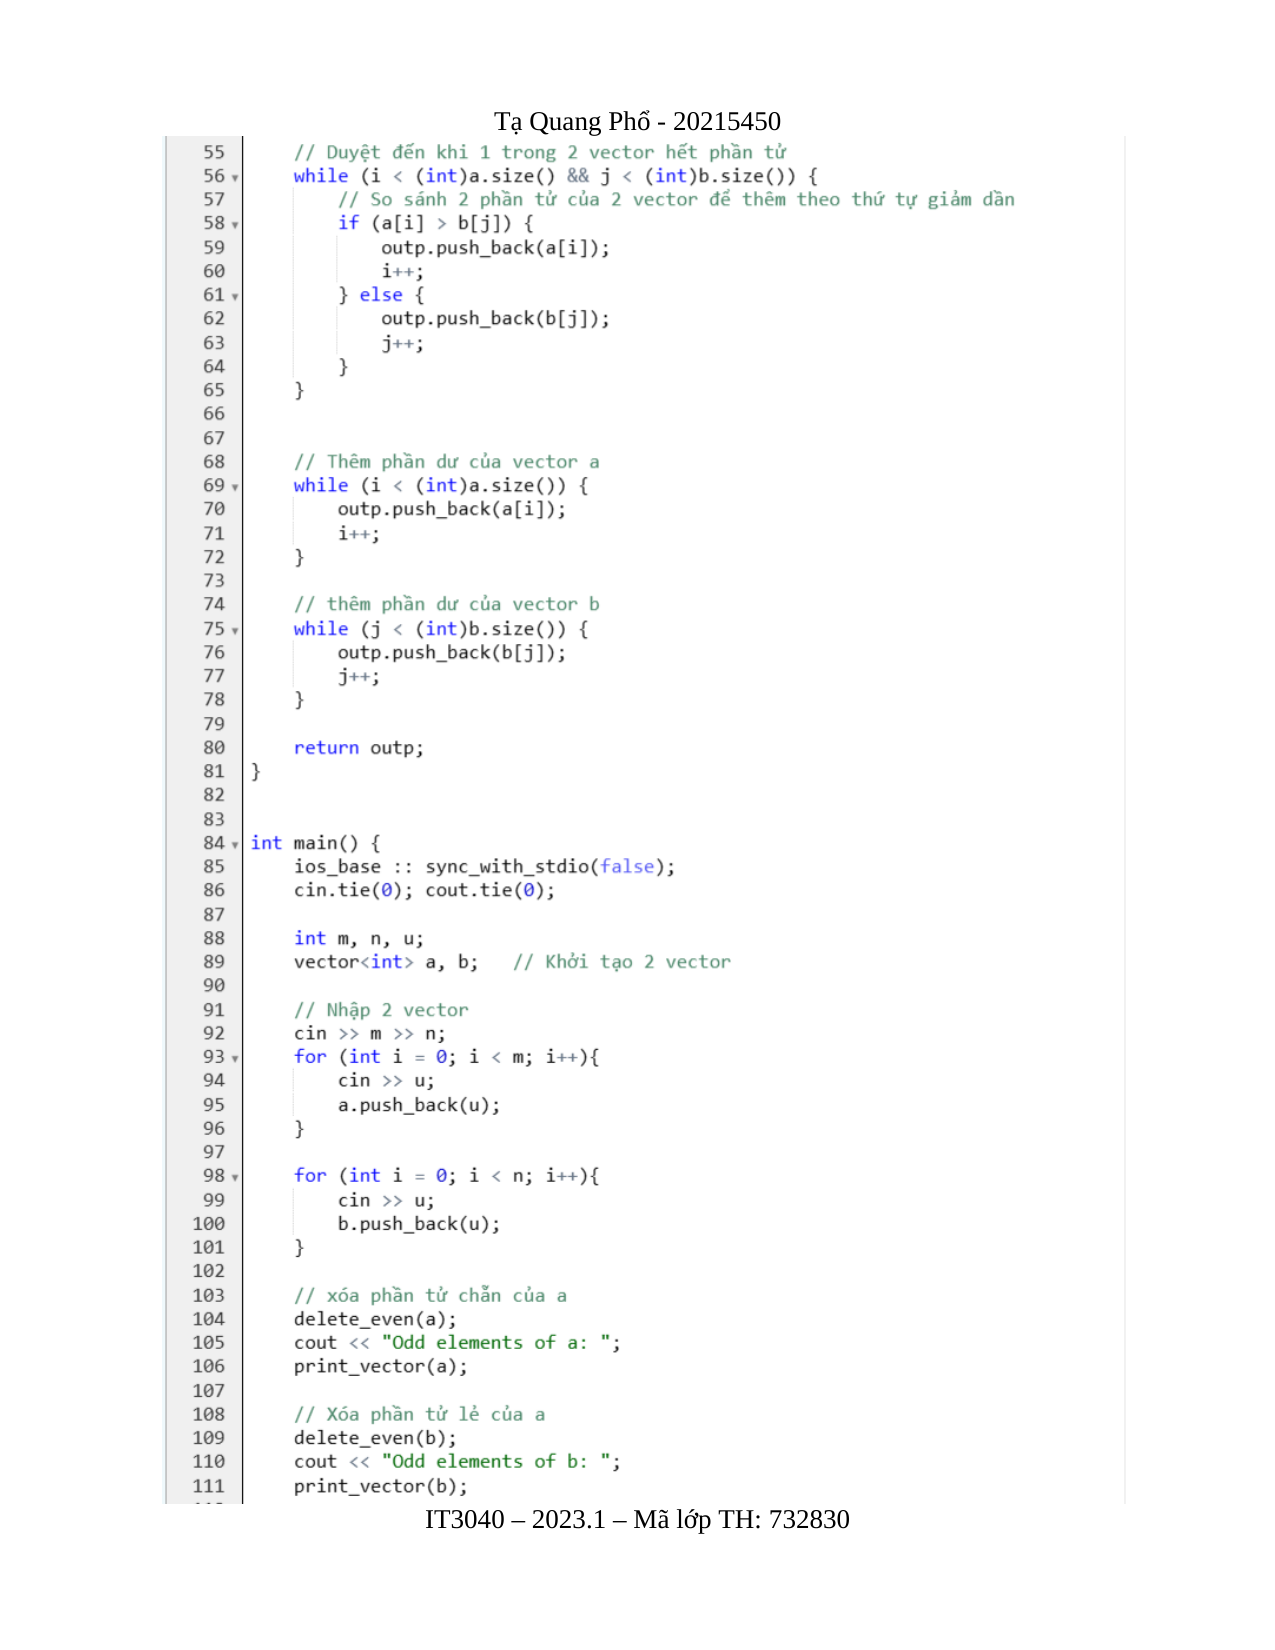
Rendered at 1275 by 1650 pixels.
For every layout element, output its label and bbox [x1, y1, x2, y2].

picture [162, 136, 1275, 1504]
